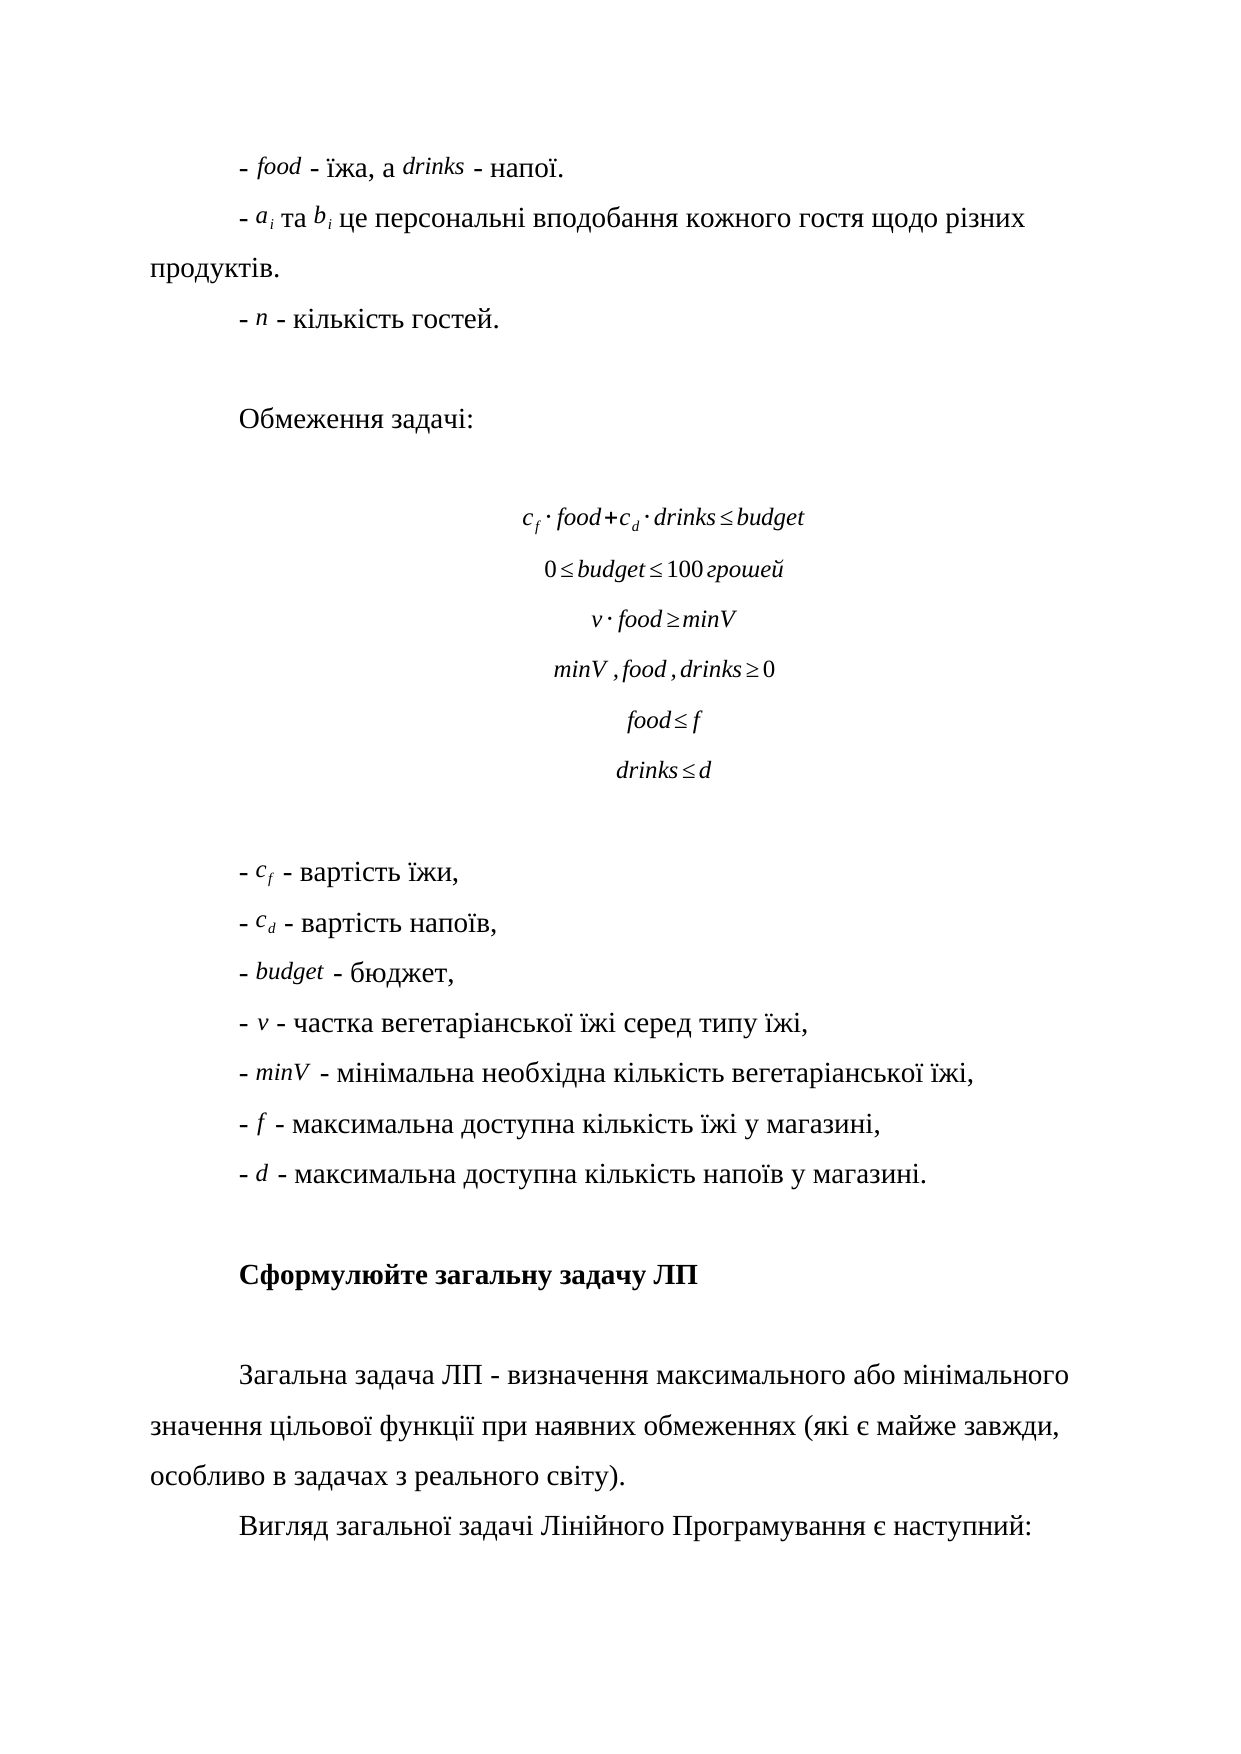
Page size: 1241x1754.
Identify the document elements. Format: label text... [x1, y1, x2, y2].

text - - їжа, а - напої. [150, 150, 1090, 183]
text Сформулюйте загальну задачу ЛП [150, 1257, 1090, 1290]
text - - частка вегетаріанської їжі серед типу їжі, [150, 1005, 1090, 1039]
text Вигляд загальної задачі Лінійного Програмування є наступний: [150, 1508, 1090, 1542]
text - - вартість напоїв, [150, 905, 1090, 938]
text - - максимальна доступна кількість їжі у магазині, [150, 1106, 1090, 1139]
text Загальна задача ЛП - визначення максимального або мінімального значення цільової функції при наявних обмеженнях (які є майже завжди, особливо в задачах з реального світу). [150, 1357, 1090, 1492]
text - - бюджет, [150, 955, 1090, 988]
text - - максимальна доступна кількість напоїв у магазині. [150, 1156, 1090, 1190]
text Обмеження задачі: [150, 402, 1090, 435]
text - та це персональні вподобання кожного гостя щодо різних продуктів. [150, 200, 1090, 284]
text - - кількість гостей. [150, 301, 1090, 334]
text - - мінімальна необхідна кількість вегетаріанської їжі, [150, 1056, 1090, 1089]
text - - вартість їжи, [150, 854, 1090, 888]
